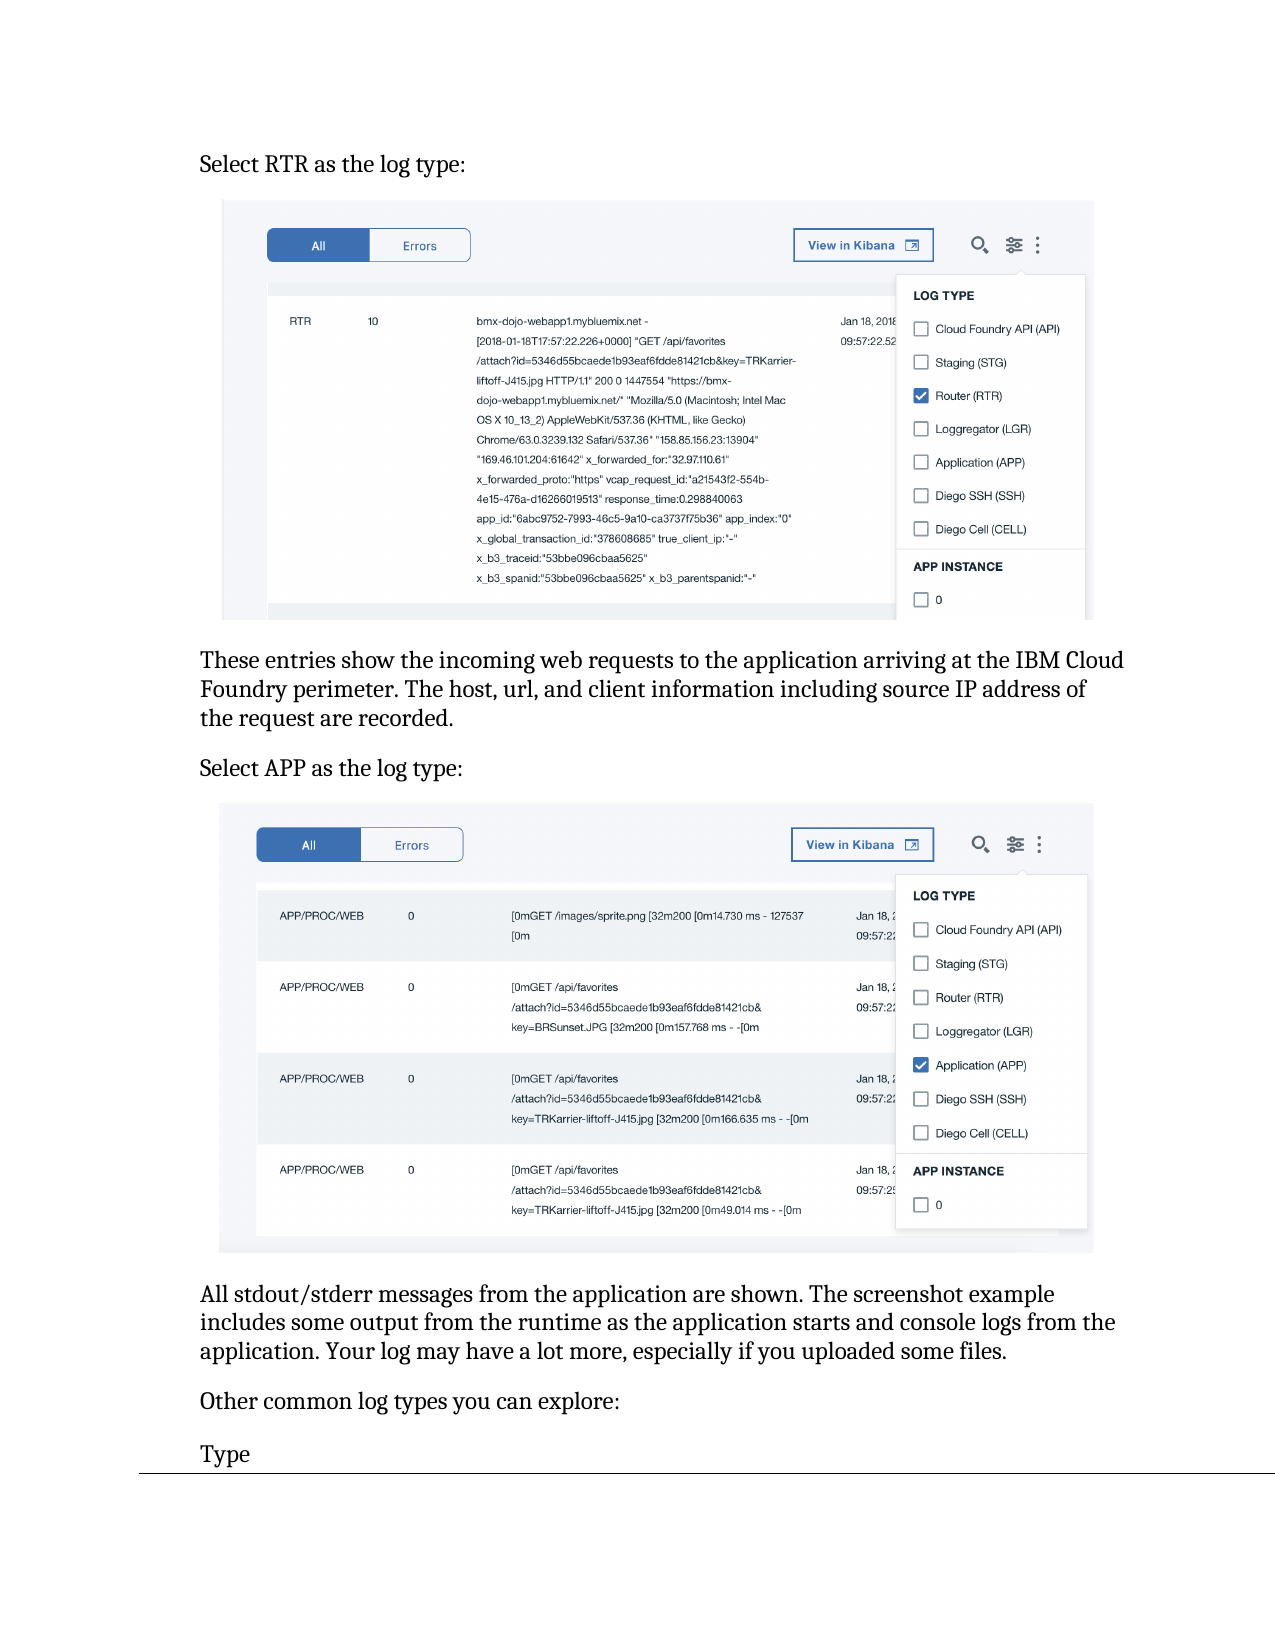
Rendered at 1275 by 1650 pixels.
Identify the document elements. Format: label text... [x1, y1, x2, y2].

picture [218, 199, 1094, 620]
list Select RTR as the log type: [150, 150, 1125, 179]
list These entries show the incoming web requests to the application arriving at the IBM Cloud Foundry perimeter. The host, url, and client information including source IP address of the request are recorded. [150, 646, 1125, 733]
table_header Type [139, 1436, 1275, 1472]
list Other common log types you can explore: [150, 1387, 1125, 1415]
list Select APP as the log type: [150, 753, 1125, 782]
list All stdout/stderr messages from the application are shown. The screenshot example includes some output from the runtime as the application starts and console logs from the application. Your log may have a lot more, especially if you uploaded some files. [150, 1279, 1125, 1366]
picture [218, 803, 1094, 1253]
